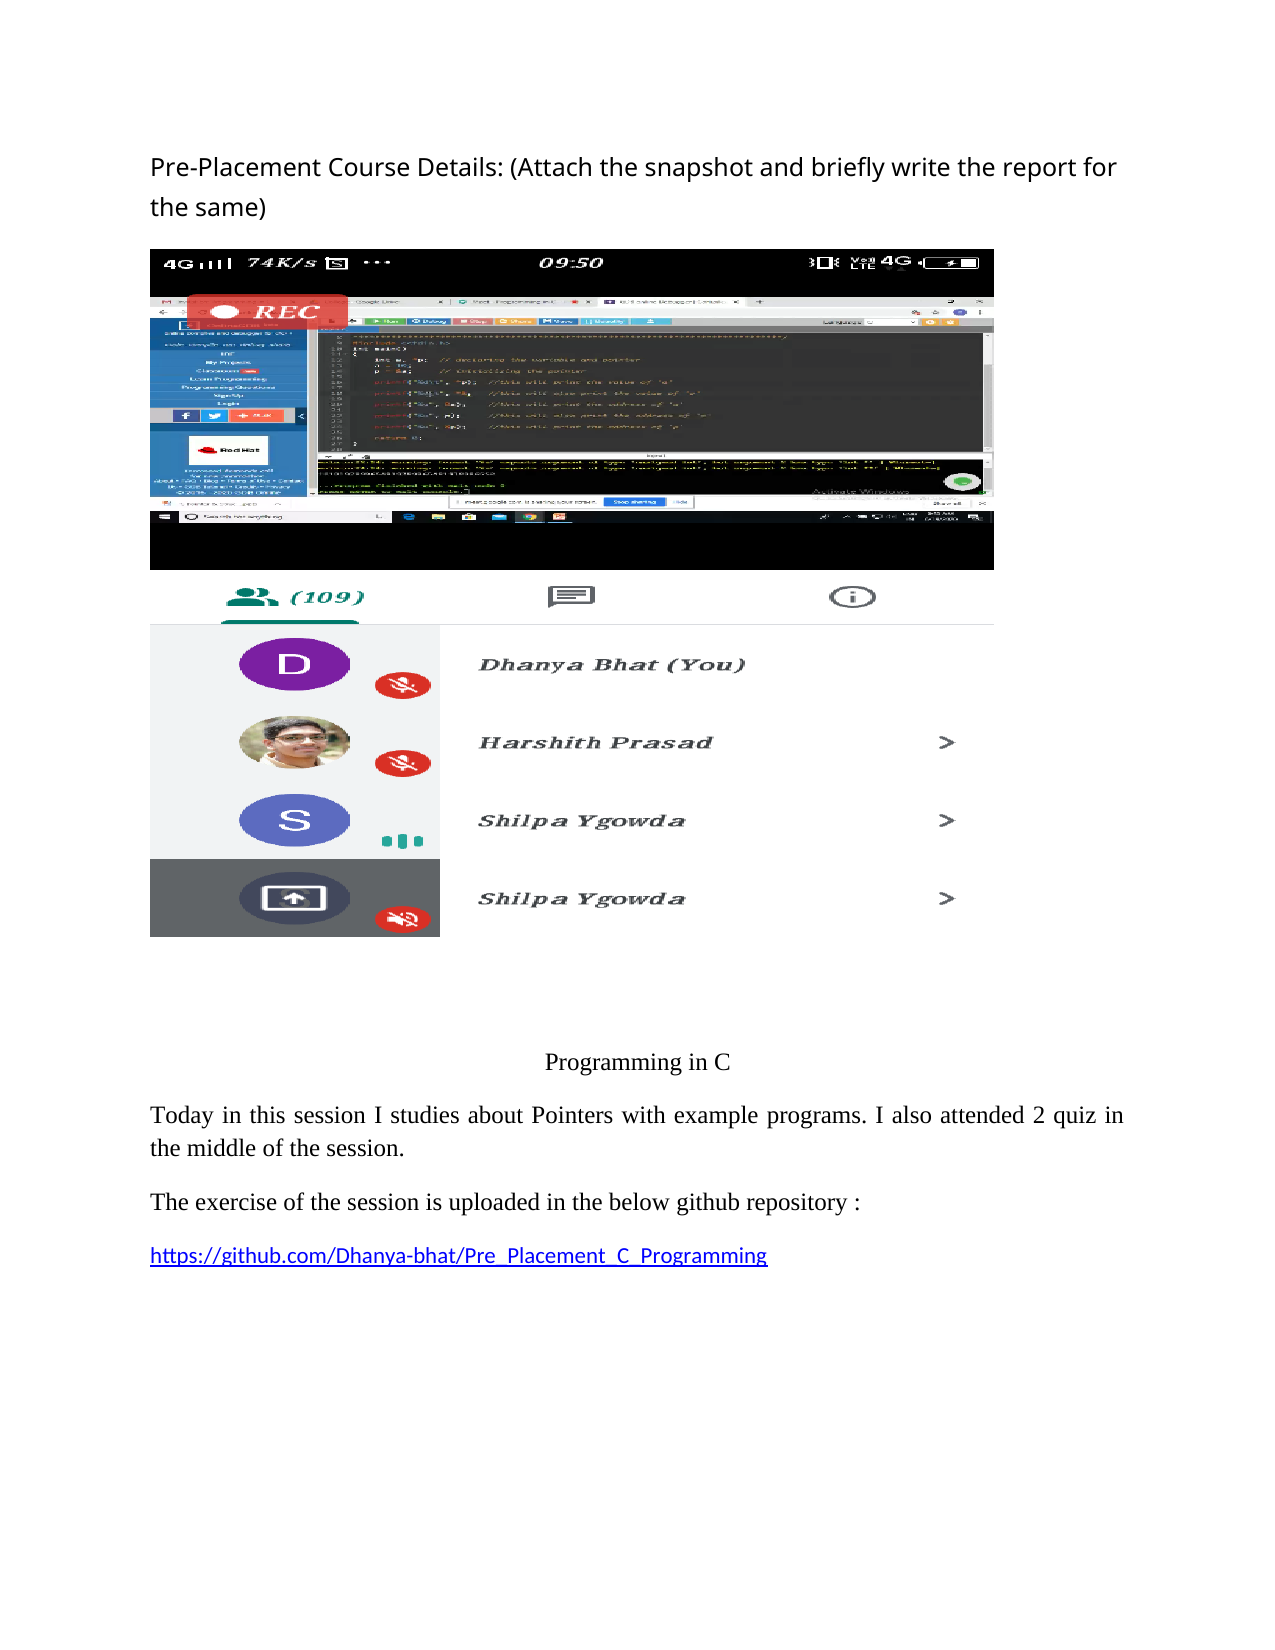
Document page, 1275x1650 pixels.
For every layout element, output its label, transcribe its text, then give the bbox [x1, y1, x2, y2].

text Pre-Placement Course Details: (Attach the snapshot and briefly write the report for the same) [150, 150, 1125, 223]
text Programming in C [150, 1047, 1125, 1075]
picture [150, 249, 994, 962]
text The exercise of the session is uploaded in the below github repository : [150, 1187, 1125, 1216]
text https://github.com/Dhanya-bhat/Pre_Placement_C_Programming [150, 1241, 1125, 1269]
text Today in this session I studies about Pointers with example programs. I also attended 2 quiz in the middle of the session. [150, 1101, 1125, 1162]
